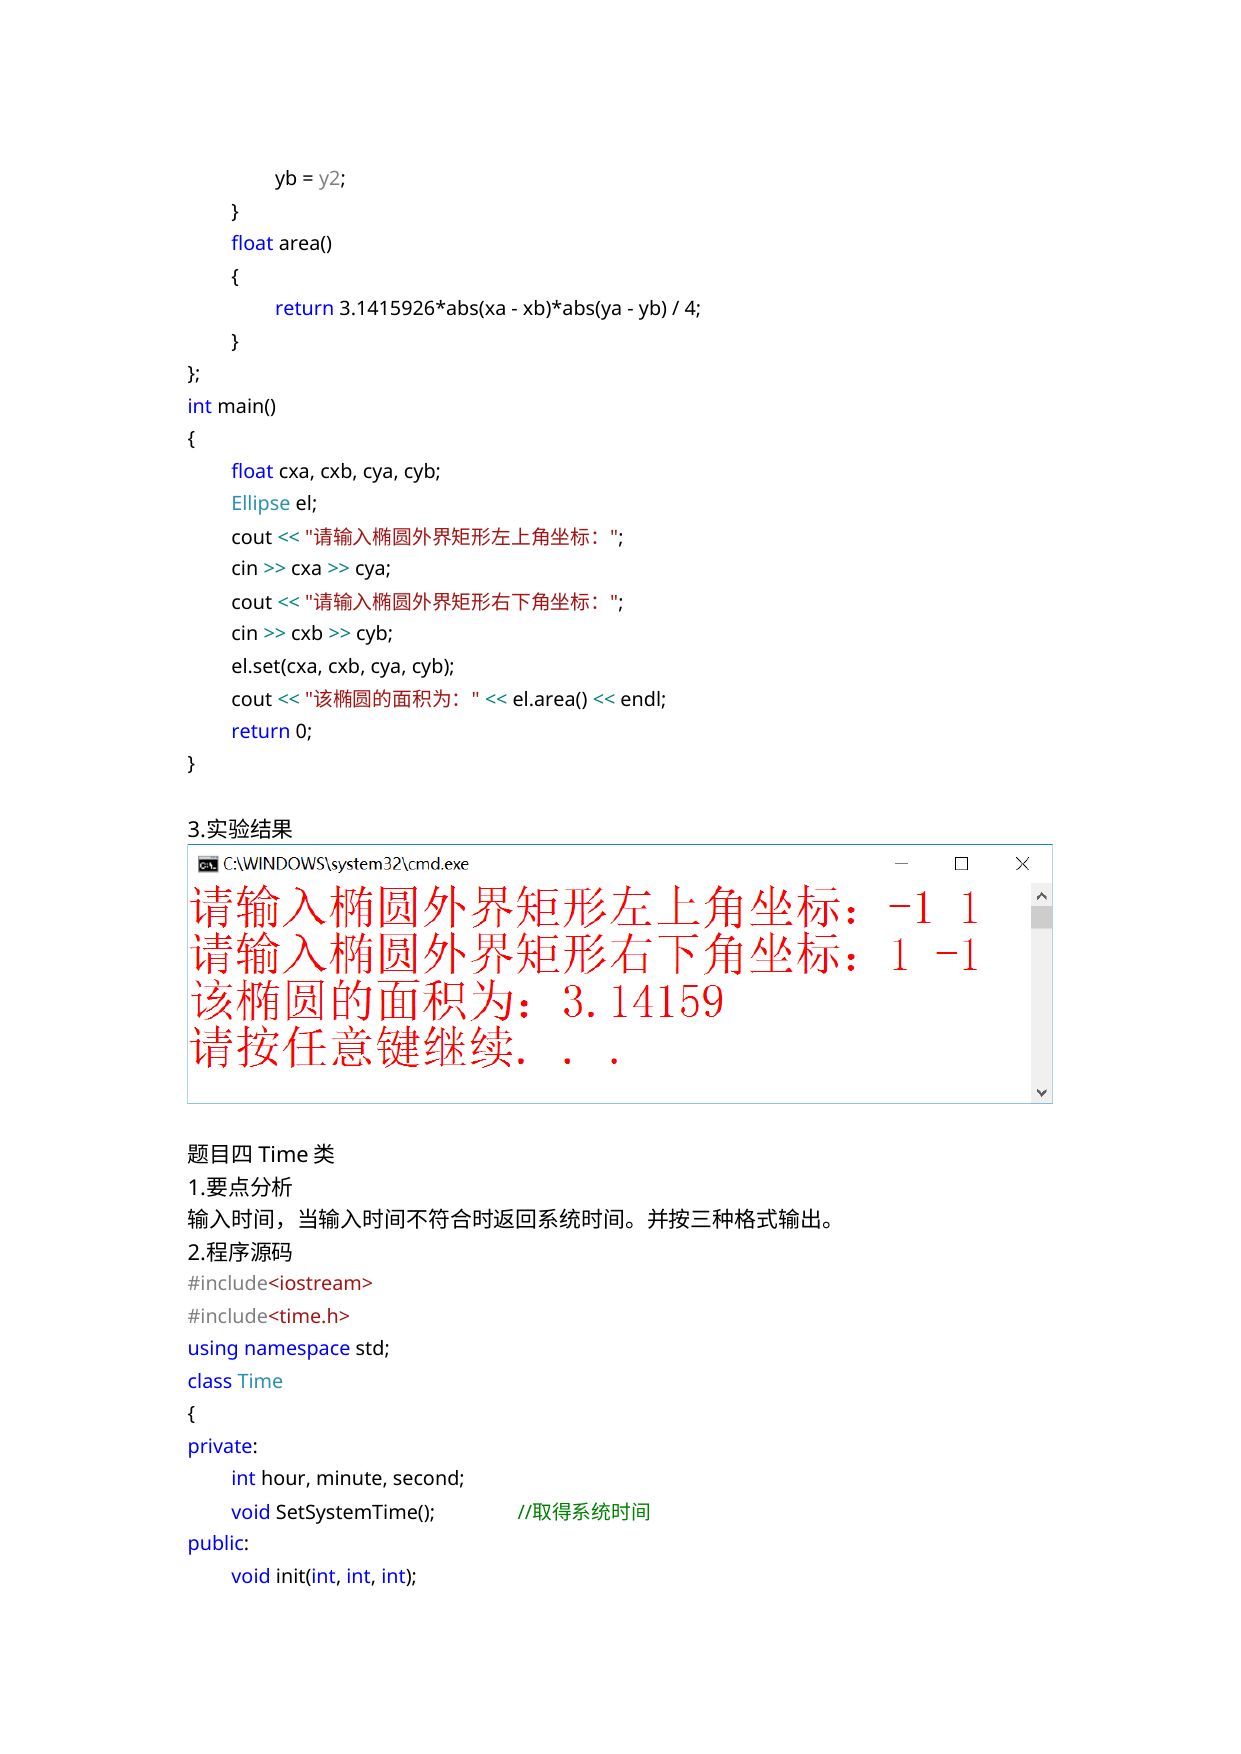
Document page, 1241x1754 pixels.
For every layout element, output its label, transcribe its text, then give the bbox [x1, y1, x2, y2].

text } [187, 747, 1053, 779]
text 2.程序源码 [187, 1234, 1053, 1267]
text return 3.1415926*abs(xa - xb)*abs(ya - yb) / 4; [187, 292, 1053, 324]
text float area() [187, 227, 1053, 259]
text Ellipse el; [187, 487, 1053, 519]
text }; [187, 357, 1053, 389]
text #include<iostream> [187, 1267, 1053, 1299]
text void init(int, int, int); [187, 1559, 1053, 1592]
text { [187, 1397, 1053, 1429]
text { [187, 422, 1053, 454]
text cin >> cxb >> cyb; [187, 617, 1053, 649]
text 1.要点分析 [187, 1169, 1053, 1202]
text int main() [187, 389, 1053, 422]
text } [187, 194, 1053, 227]
text #include<time.h> [187, 1299, 1053, 1332]
text el.set(cxa, cxb, cya, cyb); [187, 649, 1053, 682]
text cout << "请输入椭圆外界矩形右下角坐标："; [187, 584, 1053, 617]
picture [187, 844, 1053, 1104]
text cin >> cxa >> cya; [187, 552, 1053, 584]
text return 0; [187, 714, 1053, 747]
text float cxa, cxb, cya, cyb; [187, 454, 1053, 487]
text int hour, minute, second; [187, 1462, 1053, 1494]
text void SetSystemTime(); //取得系统时间 [187, 1494, 1053, 1527]
text 3.实验结果 [187, 812, 1053, 844]
text 题目四 Time类 [187, 1137, 1053, 1169]
text { [187, 259, 1053, 292]
text 输入时间，当输入时间不符合时返回系统时间。并按三种格式输出。 [187, 1202, 1053, 1234]
text cout << "该椭圆的面积为：" << el.area() << endl; [187, 682, 1053, 714]
text public: [187, 1527, 1053, 1559]
text class Time [187, 1364, 1053, 1397]
text } [187, 324, 1053, 357]
text yb = y2; [187, 162, 1053, 194]
text cout << "请输入椭圆外界矩形左上角坐标："; [187, 519, 1053, 552]
text private: [187, 1429, 1053, 1462]
text using namespace std; [187, 1332, 1053, 1364]
